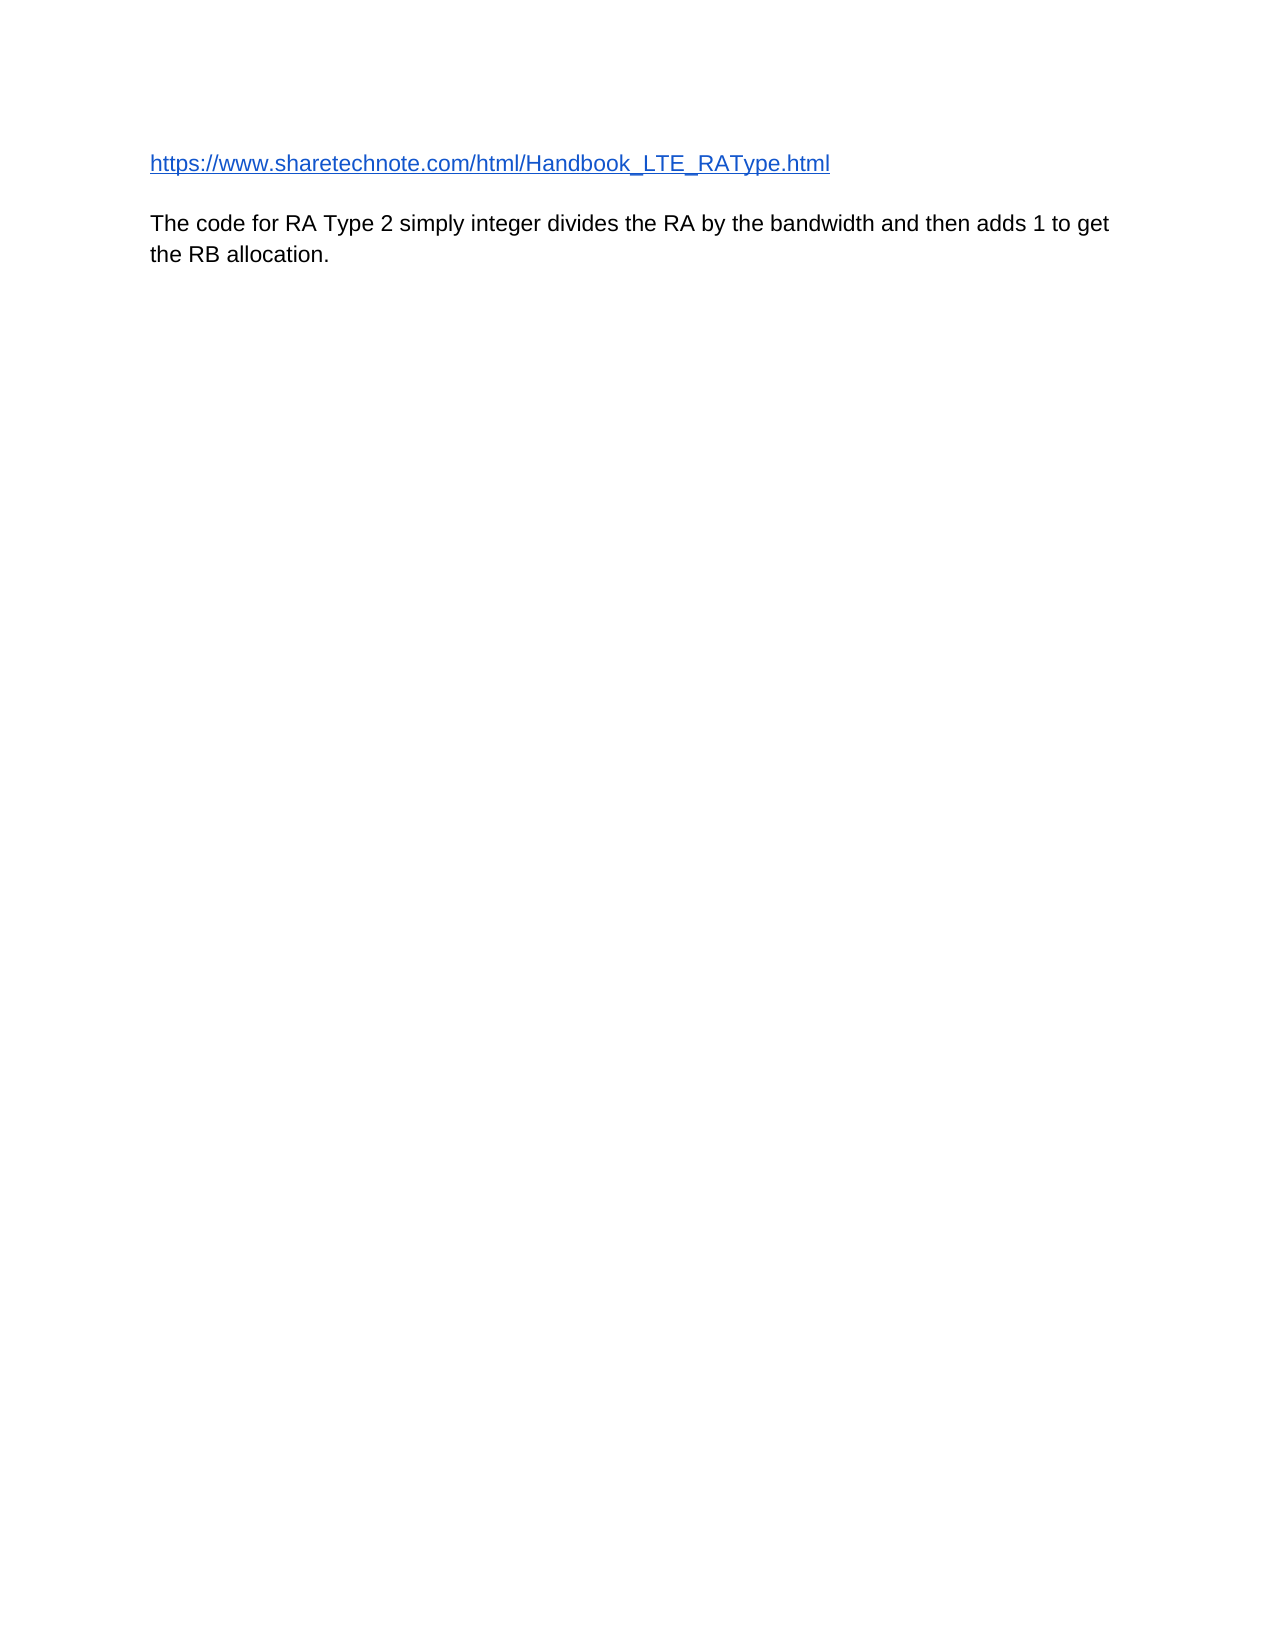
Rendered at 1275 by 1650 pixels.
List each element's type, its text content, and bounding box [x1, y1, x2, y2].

text The code for RA Type 2 simply integer divides the RA by the bandwidth and then adds 1 to get the RB allocation. [150, 210, 1125, 267]
text https://www.sharetechnote.com/html/Handbook_LTE_RAType.html [150, 150, 1125, 176]
